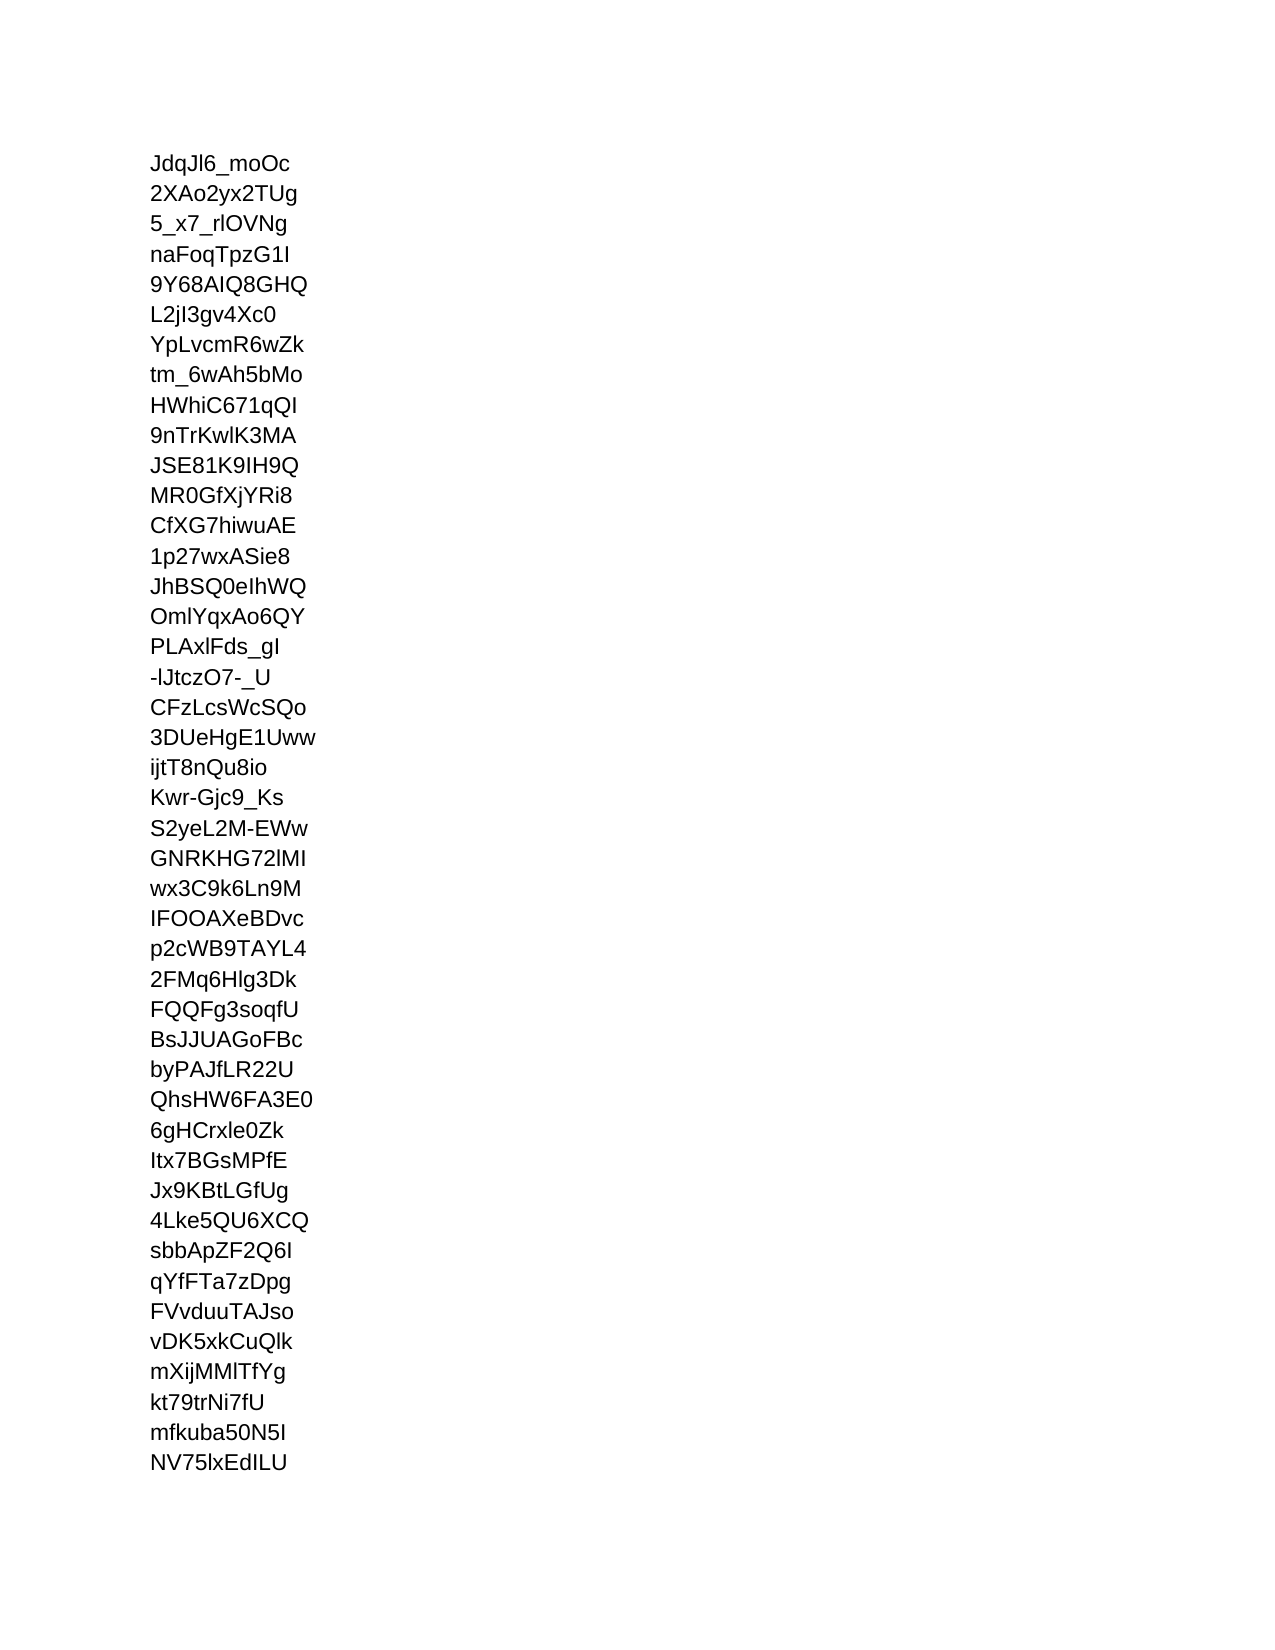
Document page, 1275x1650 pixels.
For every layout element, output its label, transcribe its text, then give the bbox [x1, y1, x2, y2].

text 2XAo2yx2TUg [150, 180, 1125, 207]
text sbbApZF2Q6I [150, 1237, 1125, 1264]
text Kwr-Gjc9_Ks [150, 784, 1125, 811]
text YpLvcmR6wZk [150, 331, 1125, 358]
text vDK5xkCuQlk [150, 1328, 1125, 1354]
text mXijMMlTfYg [150, 1358, 1125, 1385]
text 6gHCrxle0Zk [150, 1117, 1125, 1143]
text -lJtczO7-_U [150, 663, 1125, 690]
text 3DUeHgE1Uww [150, 724, 1125, 750]
text 1p27wxASie8 [150, 543, 1125, 569]
text JdqJl6_moOc [150, 150, 1125, 176]
text p2cWB9TAYL4 [150, 935, 1125, 962]
text qYfFTa7zDpg [150, 1268, 1125, 1294]
text kt79trNi7fU [150, 1388, 1125, 1415]
text IFOOAXeBDvc [150, 905, 1125, 932]
text 2FMq6Hlg3Dk [150, 966, 1125, 992]
text MR0GfXjYRi8 [150, 482, 1125, 509]
text CFzLcsWcSQo [150, 694, 1125, 720]
text Itx7BGsMPfE [150, 1147, 1125, 1173]
text JSE81K9IH9Q [150, 452, 1125, 478]
text CfXG7hiwuAE [150, 512, 1125, 539]
text mfkuba50N5I [150, 1419, 1125, 1445]
text OmlYqxAo6QY [150, 603, 1125, 629]
text tm_6wAh5bMo [150, 361, 1125, 388]
text naFoqTpzG1I [150, 241, 1125, 267]
text wx3C9k6Ln9M [150, 875, 1125, 901]
text GNRKHG72lMI [150, 845, 1125, 871]
text FQQFg3soqfU [150, 996, 1125, 1022]
text NV75lxEdILU [150, 1449, 1125, 1475]
text byPAJfLR22U [150, 1056, 1125, 1083]
text S2yeL2M-EWw [150, 814, 1125, 841]
text PLAxlFds_gI [150, 633, 1125, 660]
text BsJJUAGoFBc [150, 1026, 1125, 1052]
text 4Lke5QU6XCQ [150, 1207, 1125, 1234]
text ijtT8nQu8io [150, 754, 1125, 781]
text 5_x7_rlOVNg [150, 210, 1125, 237]
text FVvduuTAJso [150, 1298, 1125, 1324]
text 9Y68AIQ8GHQ [150, 271, 1125, 297]
text JhBSQ0eIhWQ [150, 573, 1125, 599]
text L2jI3gv4Xc0 [150, 301, 1125, 327]
text HWhiC671qQI [150, 392, 1125, 418]
text Jx9KBtLGfUg [150, 1177, 1125, 1203]
text QhsHW6FA3E0 [150, 1086, 1125, 1113]
text 9nTrKwlK3MA [150, 422, 1125, 448]
